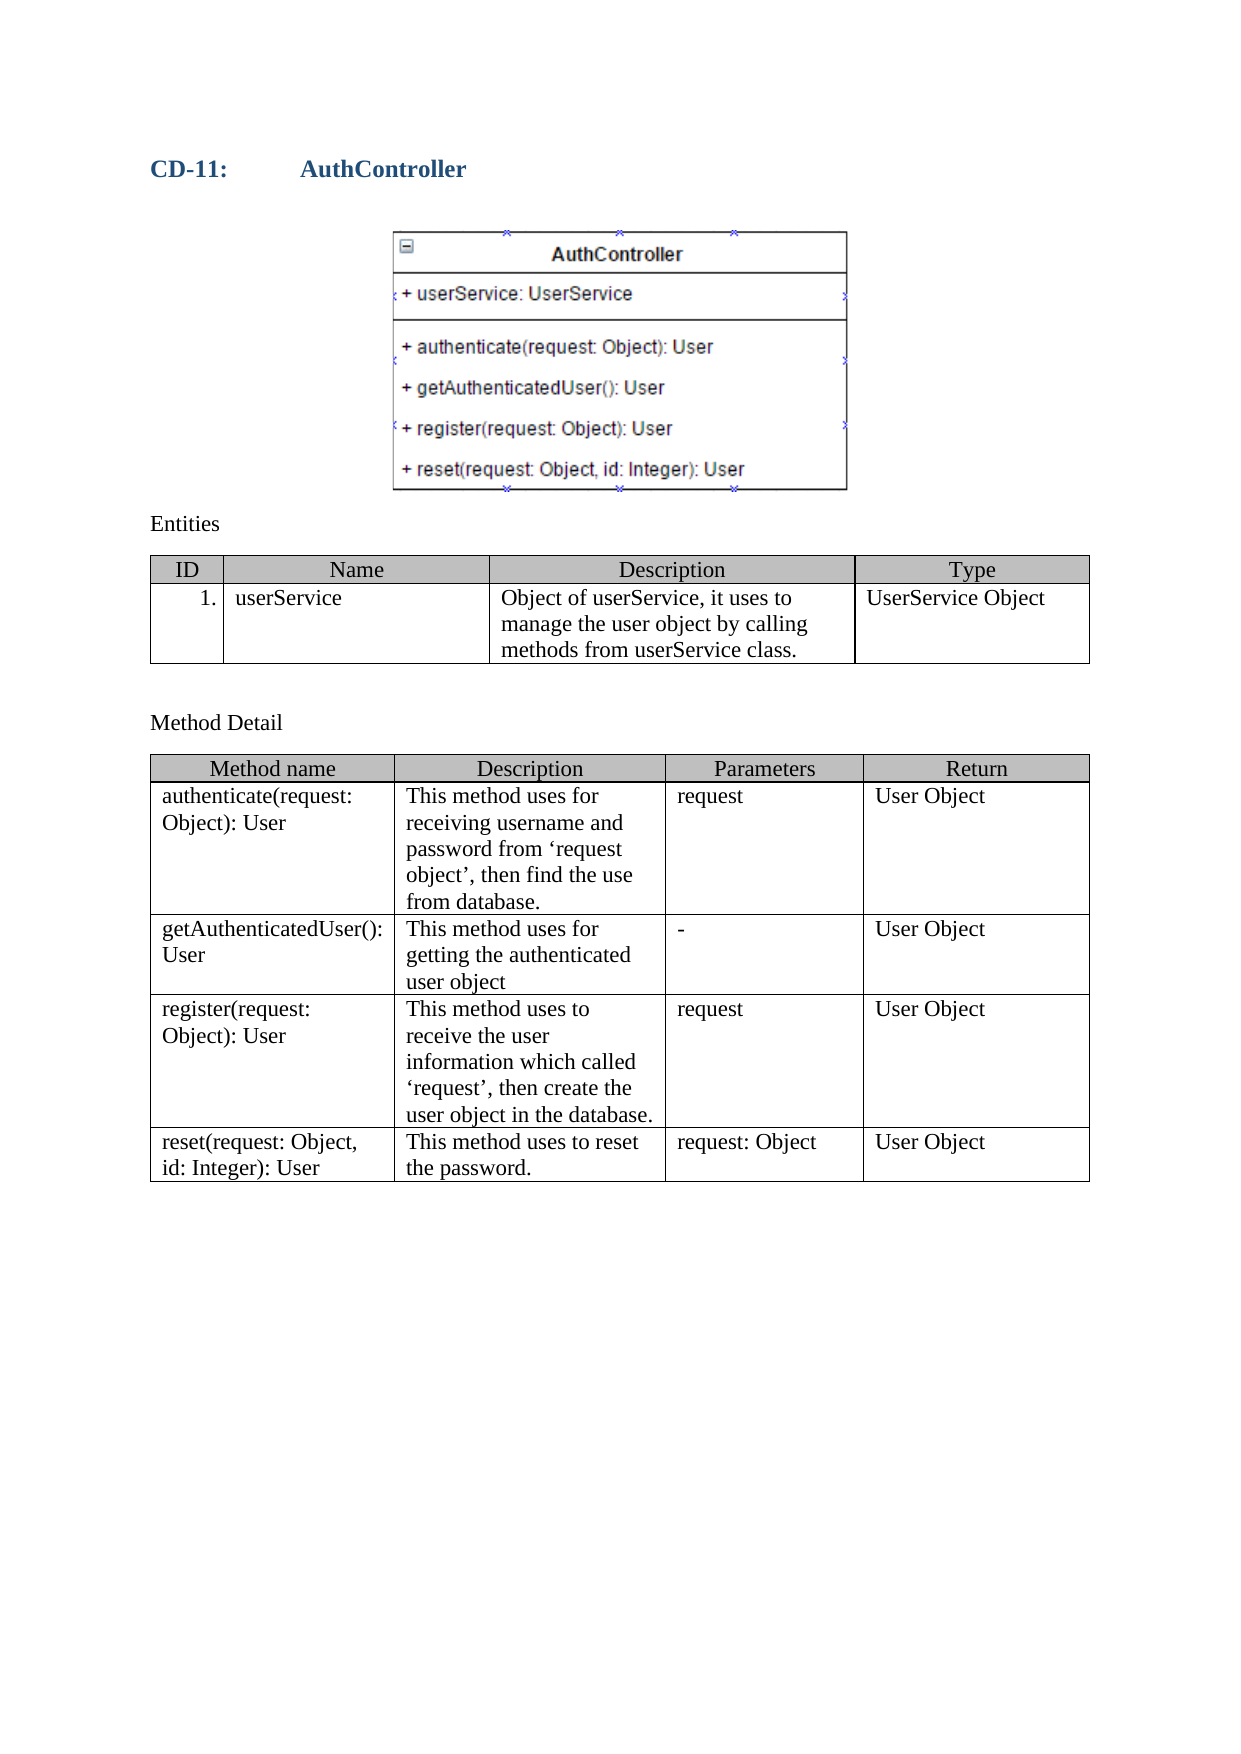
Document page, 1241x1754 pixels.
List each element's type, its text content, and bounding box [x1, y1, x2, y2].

table_cell User Object [864, 783, 1089, 914]
table_cell userService [224, 584, 489, 663]
table_cell - [666, 915, 863, 994]
text Entities [150, 510, 1090, 536]
table_header Return [864, 755, 1089, 781]
subtitle AuthController [150, 154, 1090, 183]
table_cell authenticate(request: Object): User [151, 783, 394, 914]
table_cell User Object [864, 995, 1089, 1127]
table_cell This method uses for getting the authenticated user object [395, 915, 665, 994]
table_cell register(request: Object): User [151, 995, 394, 1127]
table_header Type [856, 556, 1089, 583]
table_cell This method uses for receiving username and password from ‘request object’, then find the use from database. [395, 783, 665, 914]
table_header Method name [151, 755, 394, 781]
table_cell request [666, 783, 863, 914]
picture [392, 230, 848, 492]
table_header Parameters [666, 755, 863, 781]
table_cell request [666, 995, 863, 1127]
table_header Name [224, 556, 489, 583]
table_cell User Object [864, 915, 1089, 994]
table_cell Object of userService, it uses to manage the user object by calling methods from userService class. [490, 584, 854, 663]
table_cell getAuthenticatedUser(): User [151, 915, 394, 994]
table_header Description [490, 556, 854, 583]
table_cell UserService Object [856, 584, 1089, 663]
table_header Description [395, 755, 665, 781]
table_header ID [151, 556, 223, 583]
table_cell request: Object [666, 1128, 863, 1181]
table_cell [151, 584, 223, 663]
table_cell This method uses to reset the password. [395, 1128, 665, 1181]
table_cell User Object [864, 1128, 1089, 1181]
text Method Detail [150, 709, 1090, 735]
table_cell This method uses to receive the user information which called ‘request’, then create the user object in the database. [395, 995, 665, 1127]
table_cell reset(request: Object, id: Integer): User [151, 1128, 394, 1181]
